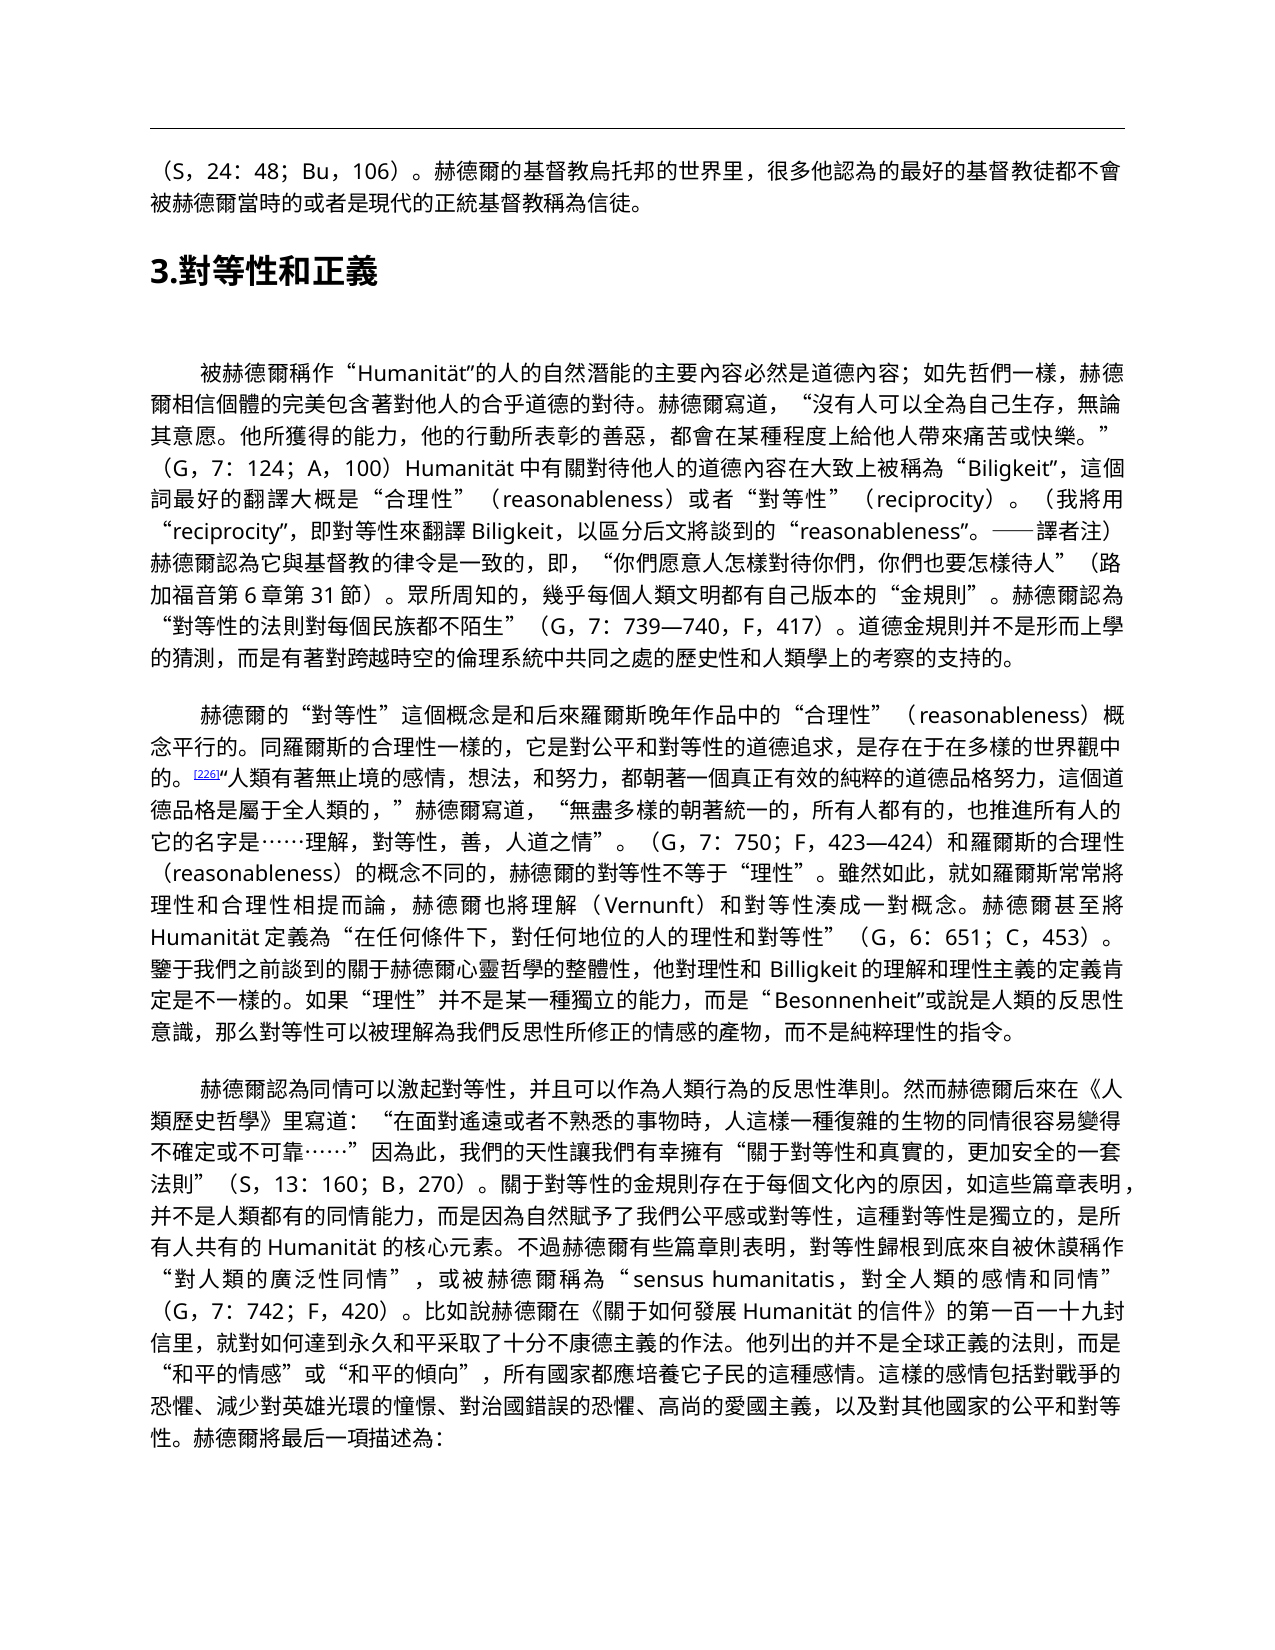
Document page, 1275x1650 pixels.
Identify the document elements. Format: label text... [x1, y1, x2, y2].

text 赫德爾的“對等性”這個概念是和后來羅爾斯晚年作品中的“合理性”（reasonableness）概念平行的。同羅爾斯的合理性一樣的，它是對公平和對等性的道德追求，是存在于在多樣的世界觀中的。[226]“人類有著無止境的感情，想法，和努力，都朝著一個真正有效的純粹的道德品格努力，這個道德品格是屬于全人類的，”赫德爾寫道，“無盡多樣的朝著統一的，所有人都有的，也推進所有人的。它的名字是……理解，對等性，善，人道之情”。（G，7：750；F，423—424）和羅爾斯的合理性（reasonableness）的概念不同的，赫德爾的對等性不等于“理性”。雖然如此，就如羅爾斯常常將理性和合理性相提而論，赫德爾也將理解（Vernunft）和對等性湊成一對概念。赫德爾甚至將Humanität定義為“在任何條件下，對任何地位的人的理性和對等性”（G，6：651；C，453）。鑒于我們之前談到的關于赫德爾心靈哲學的整體性，他對理性和Billigkeit的理解和理性主義的定義肯定是不一樣的。如果“理性”并不是某一種獨立的能力，而是“Besonnenheit”或說是人類的反思性意識，那么對等性可以被理解為我們反思性所修正的情感的產物，而不是純粹理性的指令。 [150, 698, 1125, 1047]
text 赫德爾認為同情可以激起對等性，并且可以作為人類行為的反思性準則。然而赫德爾后來在《人類歷史哲學》里寫道：“在面對遙遠或者不熟悉的事物時，人這樣一種復雜的生物的同情很容易變得不確定或不可靠……”因為此，我們的天性讓我們有幸擁有“關于對等性和真實的，更加安全的一套法則”（S，13：160；B，270）。關于對等性的金規則存在于每個文化內的原因，如這些篇章表明，并不是人類都有的同情能力，而是因為自然賦予了我們公平感或對等性，這種對等性是獨立的，是所有人共有的Humanität的核心元素。不過赫德爾有些篇章則表明，對等性歸根到底來自被休謨稱作“對人類的廣泛性同情”，或被赫德爾稱為“sensus humanitatis，對全人類的感情和同情”（G，7：742；F，420）。比如說赫德爾在《關于如何發展Humanität的信件》的第一百一十九封信里，就對如何達到永久和平采取了十分不康德主義的作法。他列出的并不是全球正義的法則，而是“和平的情感”或“和平的傾向”，所有國家都應培養它子民的這種感情。這樣的感情包括對戰爭的恐懼、減少對英雄光環的憧憬、對治國錯誤的恐懼、高尚的愛國主義，以及對其他國家的公平和對等性。赫德爾將最后一項描述為： [150, 1072, 1125, 1452]
text 被赫德爾稱作“Humanität”的人的自然潛能的主要內容必然是道德內容；如先哲們一樣，赫德爾相信個體的完美包含著對他人的合乎道德的對待。赫德爾寫道，“沒有人可以全為自己生存，無論其意愿。他所獲得的能力，他的行動所表彰的善惡，都會在某種程度上給他人帶來痛苦或快樂。”（G，7：124；A，100）Humanität中有關對待他人的道德內容在大致上被稱為“Biligkeit”，這個詞最好的翻譯大概是“合理性”（reasonableness）或者“對等性”（reciprocity）。（我將用“reciprocity”，即對等性來翻譯Biligkeit，以區分后文將談到的“reasonableness”。——譯者注）赫德爾認為它與基督教的律令是一致的，即，“你們愿意人怎樣對待你們，你們也要怎樣待人”（路加福音第6章第31節）。眾所周知的，幾乎每個人類文明都有自己版本的“金規則”。赫德爾認為“對等性的法則對每個民族都不陌生”（G，7：739—740，F，417）。道德金規則并不是形而上學的猜測，而是有著對跨越時空的倫理系統中共同之處的歷史性和人類學上的考察的支持的。 [150, 356, 1125, 673]
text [150, 154, 1125, 218]
subtitle 3.對等性和正義 [150, 245, 1125, 293]
